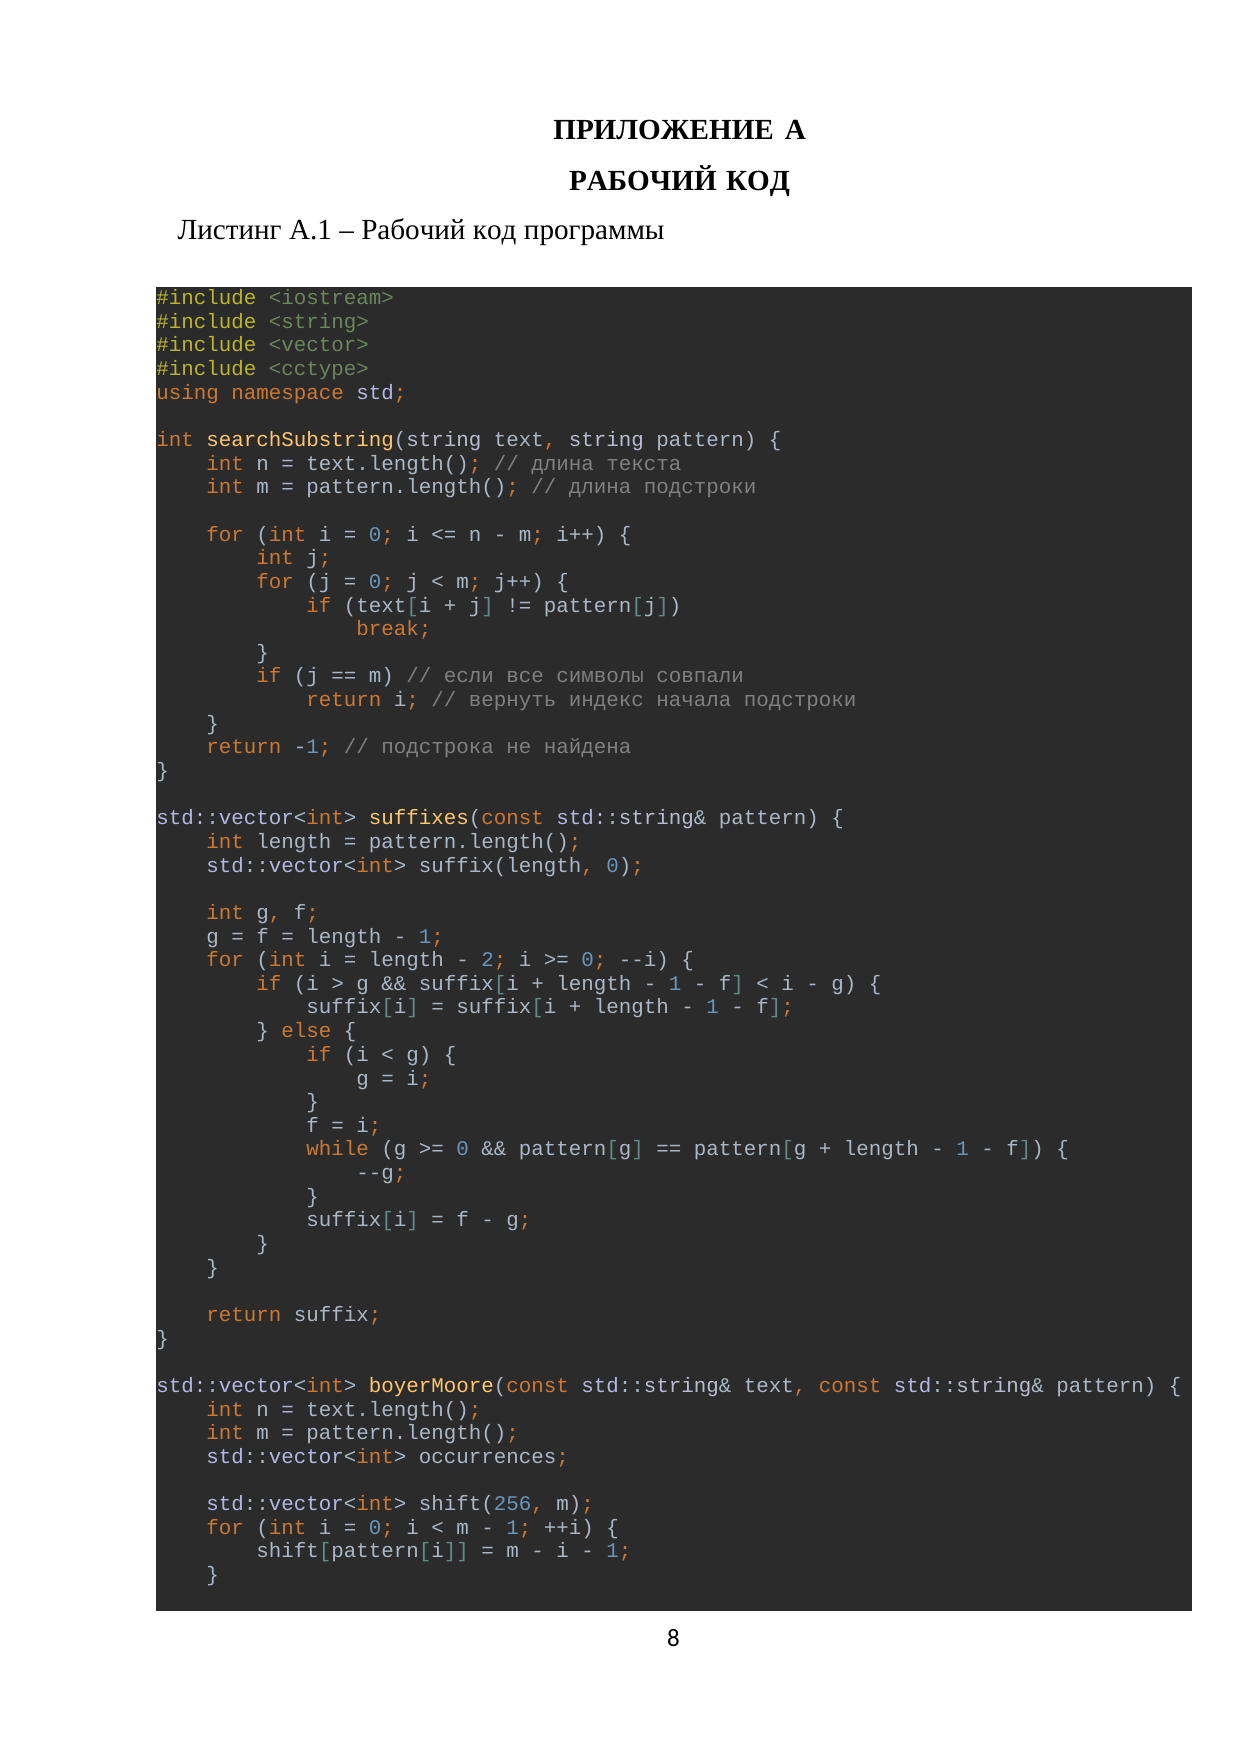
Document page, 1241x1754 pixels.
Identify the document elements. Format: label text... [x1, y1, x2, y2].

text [156, 287, 1192, 1611]
text Листинг А.1 – Рабочий код программы [177, 214, 1192, 246]
subtitle ПРИЛОЖЕНИЕ А РАБОЧИЙ КОД [552, 112, 807, 197]
